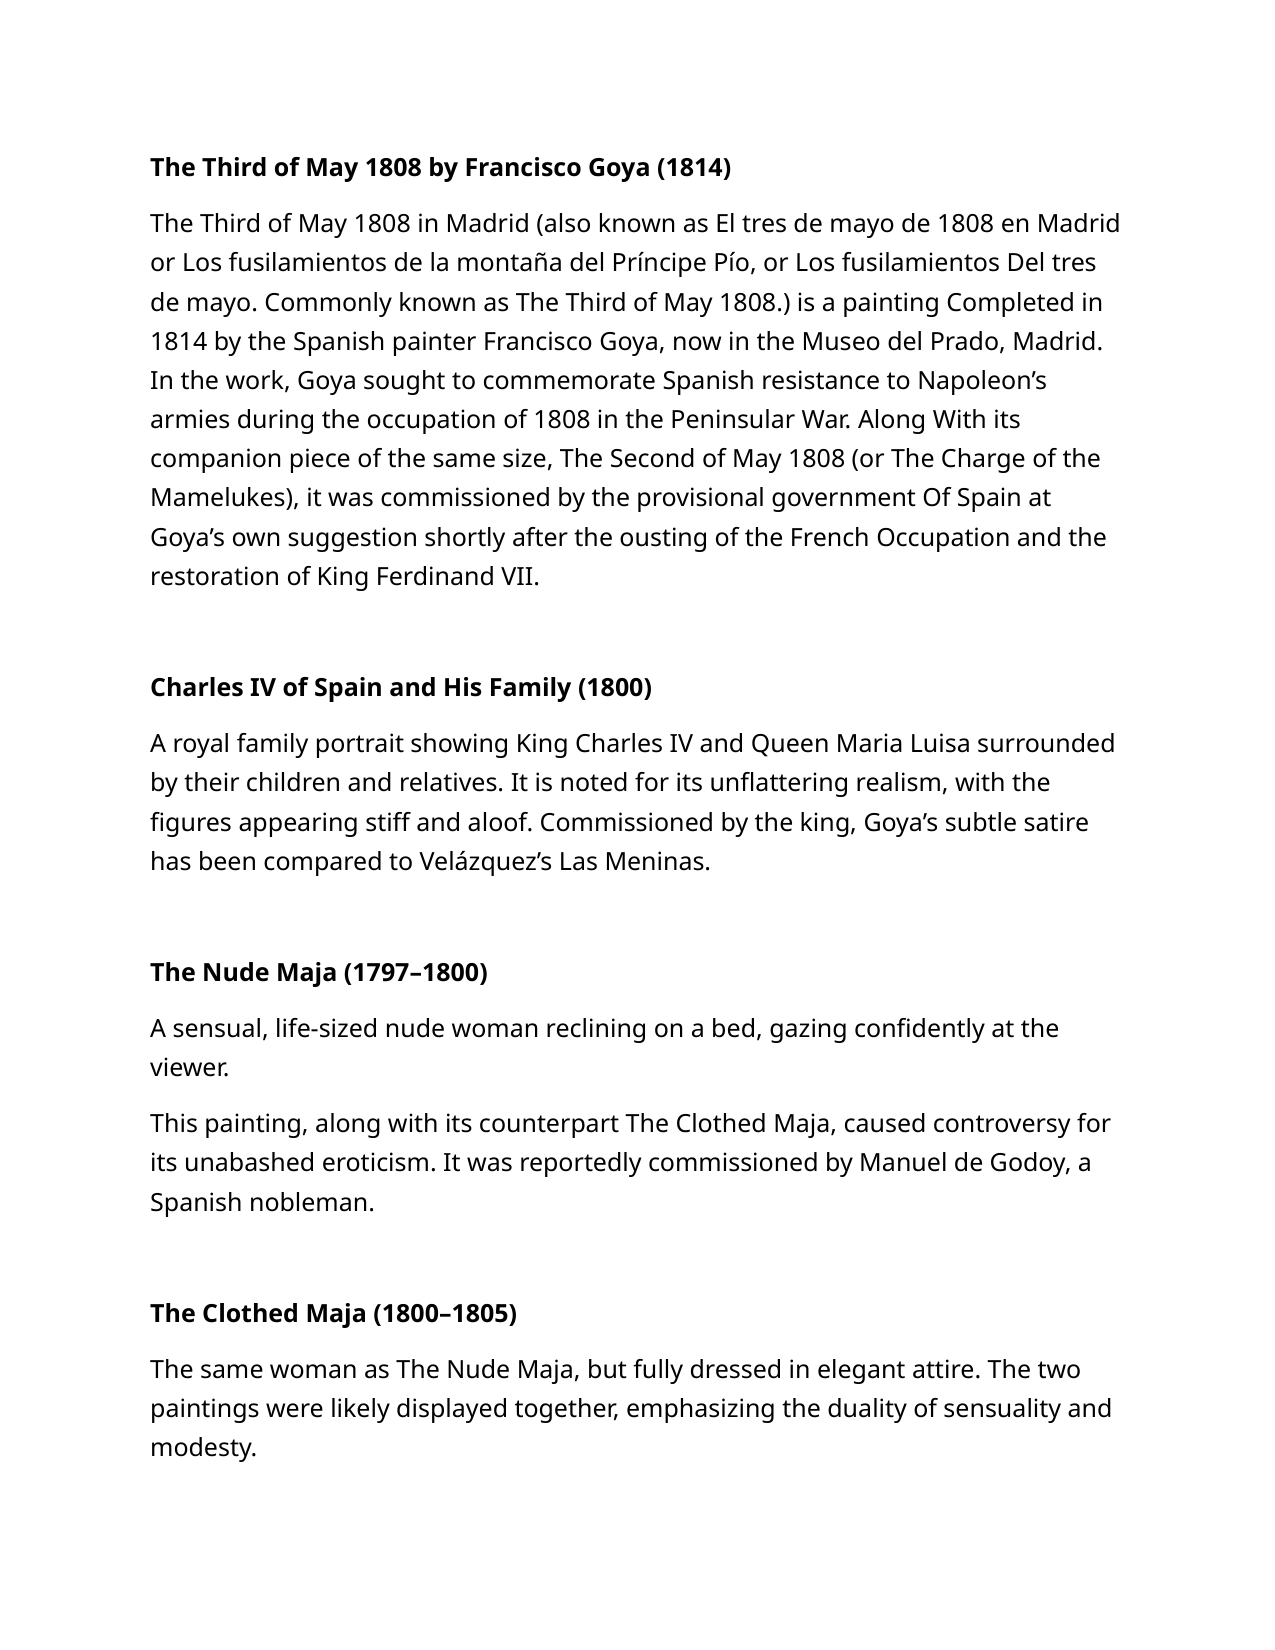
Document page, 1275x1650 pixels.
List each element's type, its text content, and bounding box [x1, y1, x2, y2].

text The same woman as The Nude Maja, but fully dressed in elegant attire. The two paintings were likely displayed together, emphasizing the duality of sensuality and modesty. [150, 1352, 1125, 1464]
text A royal family portrait showing King Charles IV and Queen Maria Luisa surrounded by their children and relatives. It is noted for its unflattering realism, with the figures appearing stiff and aloof. Commissioned by the king, Goya’s subtle satire has been compared to Velázquez’s Las Meninas. [150, 726, 1125, 877]
text The Clothed Maja (1800–1805) [150, 1296, 1125, 1330]
text The Nude Maja (1797–1800) [150, 955, 1125, 989]
text Charles IV of Spain and His Family (1800) [150, 670, 1125, 704]
text A sensual, life-sized nude woman reclining on a bed, gazing confidently at the viewer. [150, 1011, 1125, 1084]
text The Third of May 1808 in Madrid (also known as El tres de mayo de 1808 en Madrid or Los fusilamientos de la montaña del Príncipe Pío, or Los fusilamientos Del tres de mayo. Commonly known as The Third of May 1808.) is a painting Completed in 1814 by the Spanish painter Francisco Goya, now in the Museo del Prado, Madrid. In the work, Goya sought to commemorate Spanish resistance to Napoleon’s armies during the occupation of 1808 in the Peninsular War. Along With its companion piece of the same size, The Second of May 1808 (or The Charge of the Mamelukes), it was commissioned by the provisional government Of Spain at Goya’s own suggestion shortly after the ousting of the French Occupation and the restoration of King Ferdinand VII. [150, 206, 1125, 592]
text This painting, along with its counterpart The Clothed Maja, caused controversy for its unabashed eroticism. It was reportedly commissioned by Manuel de Godoy, a Spanish nobleman. [150, 1106, 1125, 1218]
text The Third of May 1808 by Francisco Goya (1814) [150, 150, 1125, 184]
